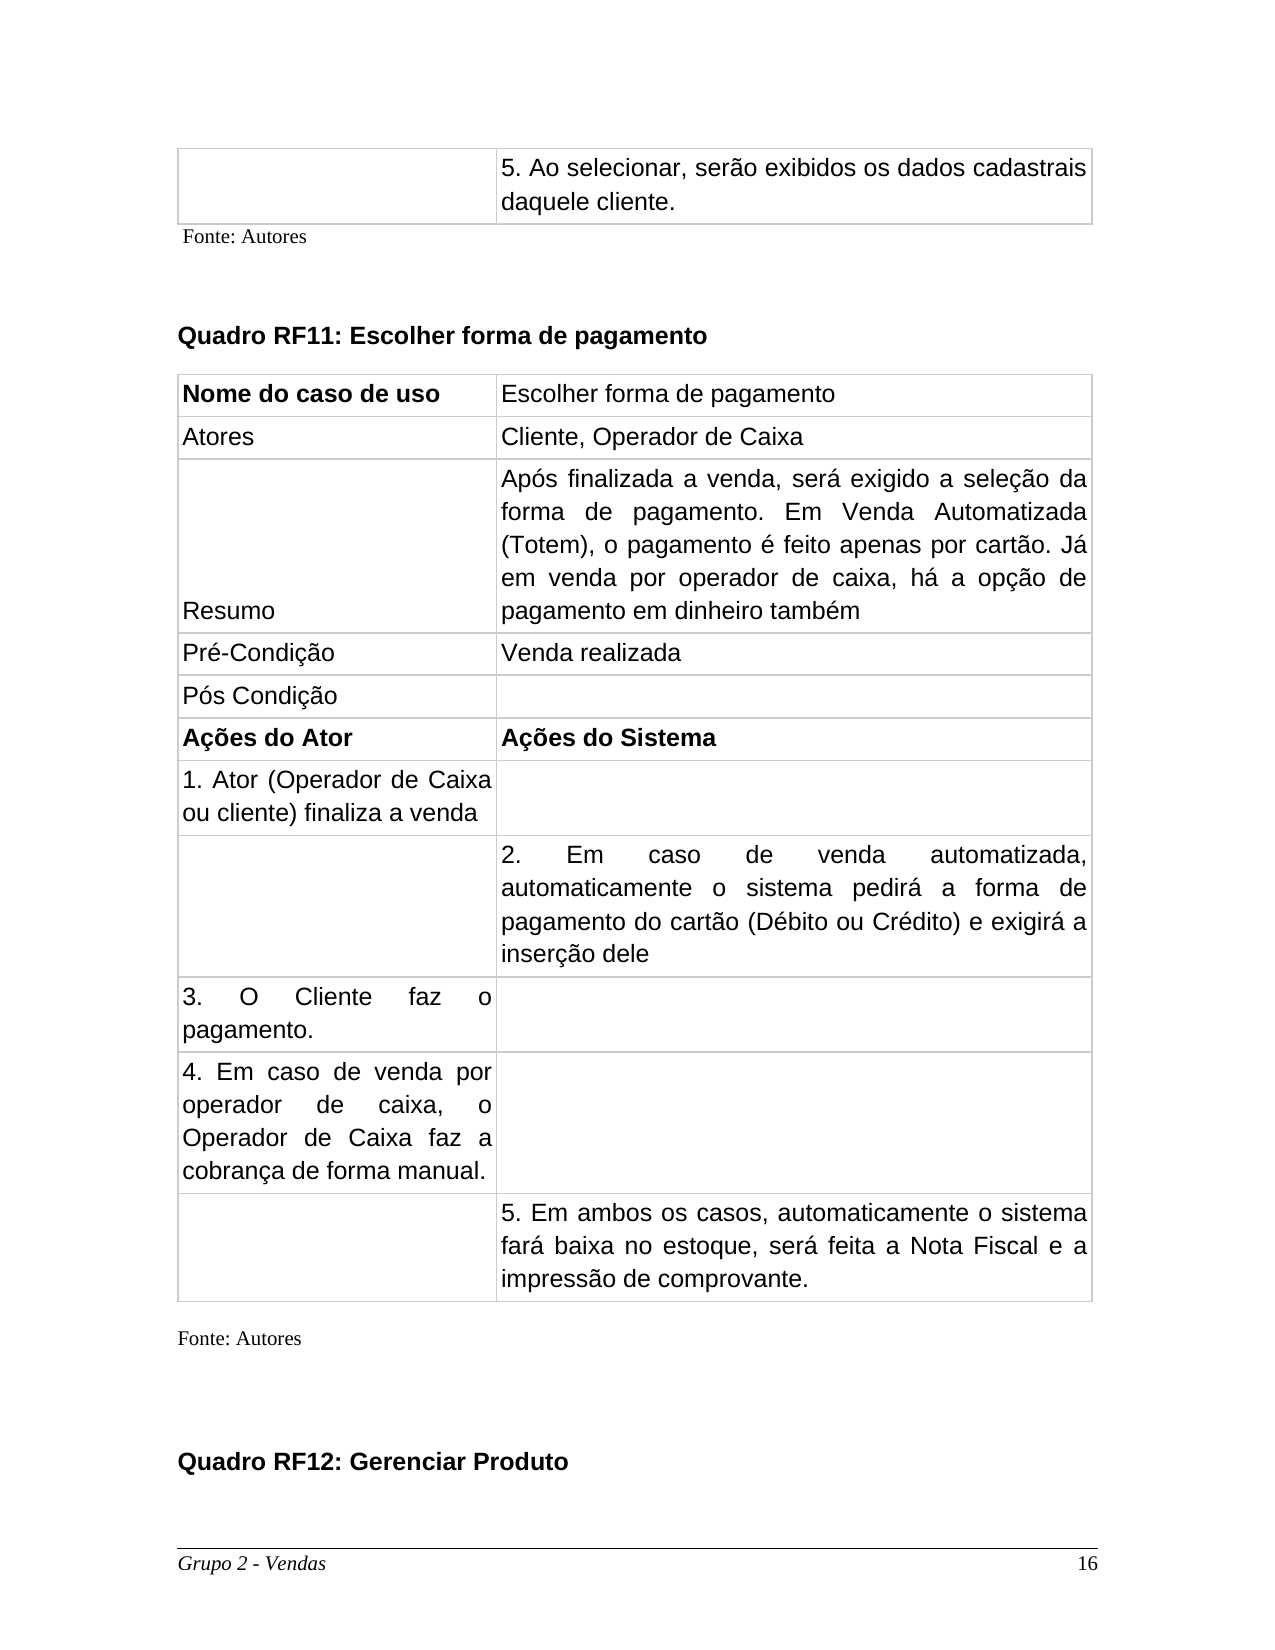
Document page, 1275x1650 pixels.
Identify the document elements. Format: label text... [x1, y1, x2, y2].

text Fonte: Autores [177, 1326, 1098, 1350]
table_cell [179, 836, 496, 976]
table_cell 1. Ator (Operador de Caixa ou cliente) finaliza a venda [179, 761, 496, 835]
text Quadro RF11: Escolher forma de pagamento [177, 321, 1098, 349]
table_cell Venda realizada [497, 634, 1091, 674]
table_cell [179, 1194, 496, 1301]
table_cell [497, 676, 1091, 717]
table_cell Ações do Ator [179, 719, 496, 759]
table_cell [497, 1053, 1091, 1192]
table_cell Atores [179, 417, 496, 458]
table_cell 5. Ao selecionar, serão exibidos os dados cadastrais daquele cliente. [497, 149, 1091, 223]
table_header Nome do caso de uso [179, 375, 496, 416]
table_cell 2. Em caso de venda automatizada, automaticamente o sistema pedirá a forma de pagamento do cartão (Débito ou Crédito) e exigirá a inserção dele [497, 836, 1091, 976]
table_cell Resumo [179, 460, 496, 632]
table_cell 4. Em caso de venda por operador de caixa, o Operador de Caixa faz a cobrança de forma manual. [179, 1053, 496, 1192]
table_header Escolher forma de pagamento [497, 375, 1091, 416]
table_cell Pós Condição [179, 676, 496, 717]
table_cell Após finalizada a venda, será exigido a seleção da forma de pagamento. Em Venda Automatizada (Totem), o pagamento é feito apenas por cartão. Já em venda por operador de caixa, há a opção de pagamento em dinheiro também [497, 460, 1091, 632]
table_cell 3. O Cliente faz o pagamento. [179, 978, 496, 1051]
text Fonte: Autores [177, 224, 1098, 248]
table_cell Pré-Condição [179, 634, 496, 674]
table_cell [497, 978, 1091, 1051]
table_cell Cliente, Operador de Caixa [497, 417, 1091, 458]
table_cell [179, 149, 496, 223]
table_cell [497, 761, 1091, 835]
table_cell Ações do Sistema [497, 719, 1091, 759]
table_cell 5. Em ambos os casos, automaticamente o sistema fará baixa no estoque, será feita a Nota Fiscal e a impressão de comprovante. [497, 1194, 1091, 1301]
text Quadro RF12: Gerenciar Produto [177, 1447, 1098, 1475]
